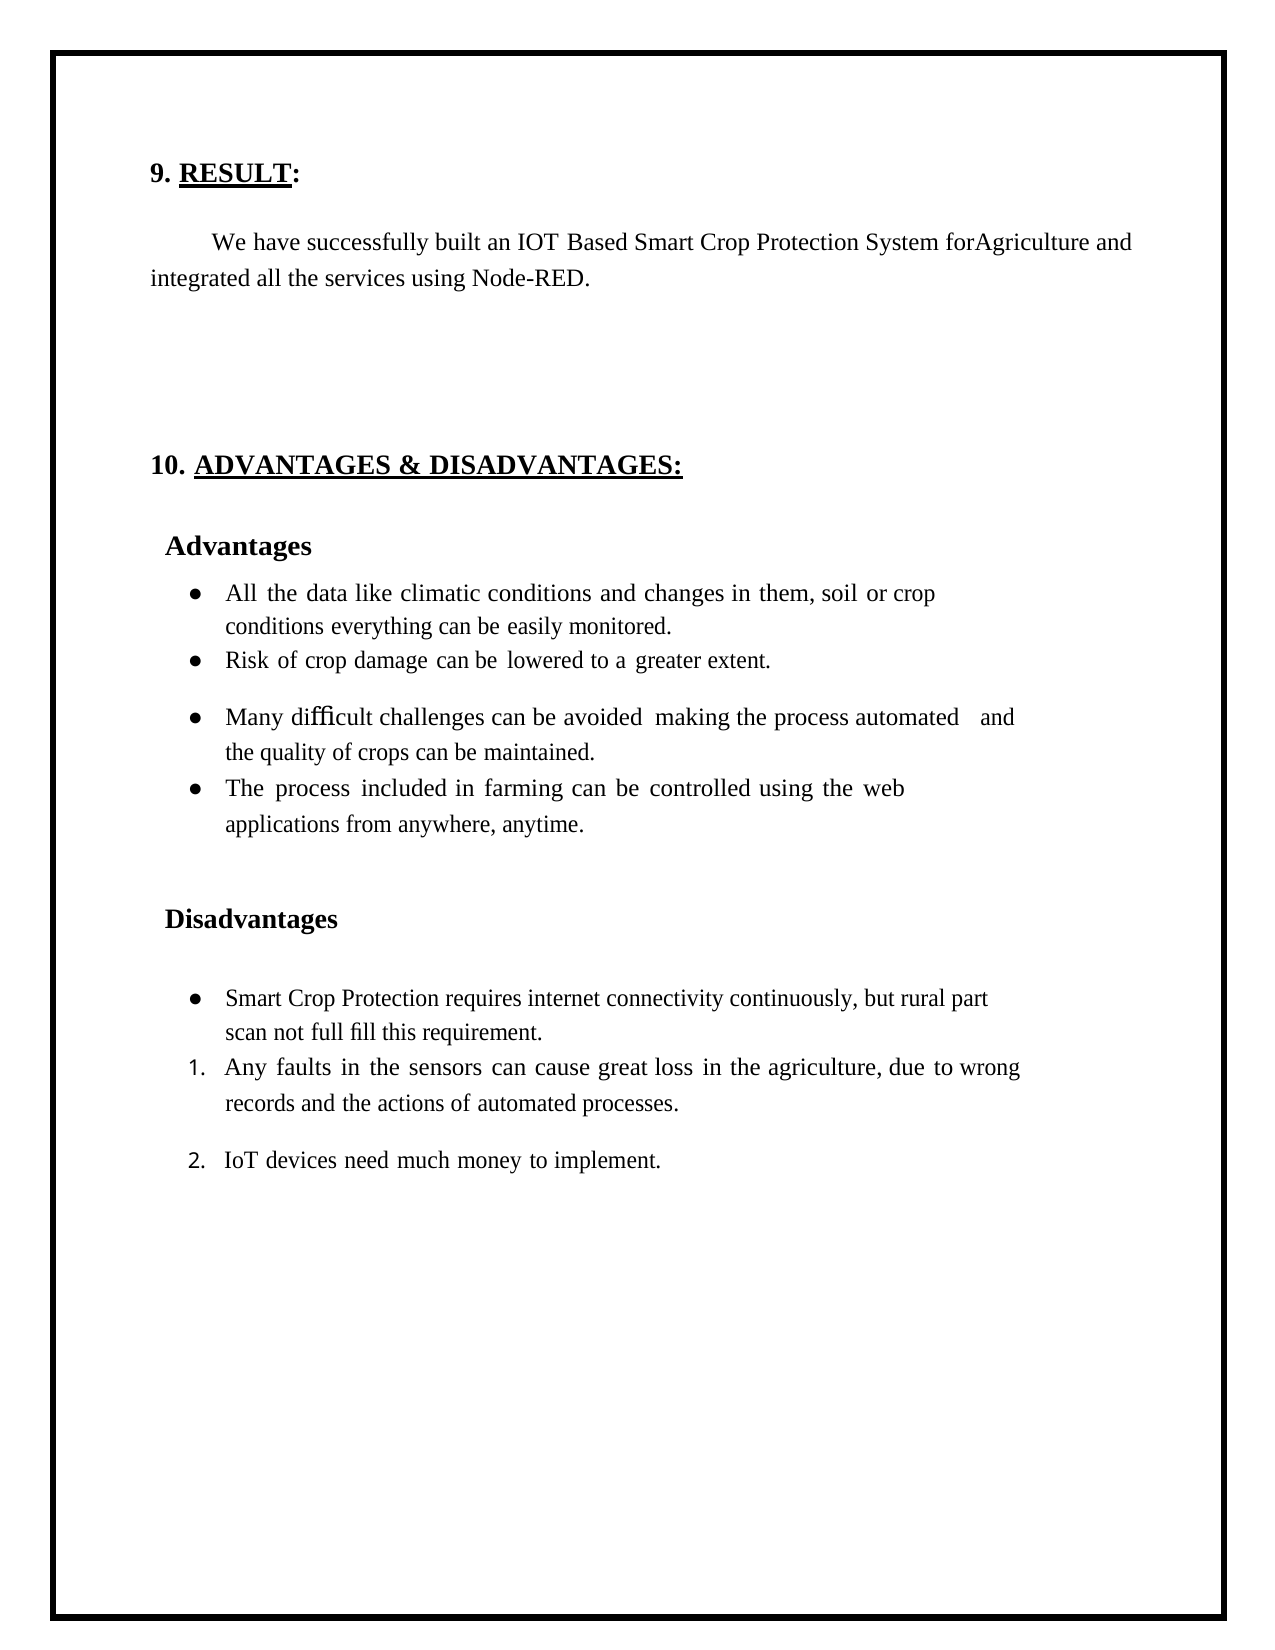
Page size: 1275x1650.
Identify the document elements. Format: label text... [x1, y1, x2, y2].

list The process included in farming can be controlled using the web applications from anywhere, anytime. [188, 773, 983, 838]
list Any faults in the sensors can cause great loss in the agriculture, due to wrong records and the actions of automated processes. [188, 1052, 1045, 1117]
list IoT devices need much money to implement. [188, 1145, 1221, 1175]
subtitle ADVANTAGES & DISADVANTAGES: [150, 448, 1221, 480]
list RESULT: [150, 156, 1221, 189]
list Advantages [127, 529, 1221, 561]
subtitle Disadvantages [150, 903, 1221, 935]
list Many diﬃcult challenges can be avoided making the process automated and the quality of crops can be maintained. [188, 702, 1029, 766]
text We have successfully built an IOT Based Smart Crop Protection System forAgriculture and integrated all the services using Node-RED. [150, 227, 1220, 292]
list Risk of crop damage can be lowered to a greater extent. [188, 646, 1221, 674]
list All the data like climatic conditions and changes in them, soil or crop conditions everything can be easily monitored. [188, 578, 957, 640]
list Smart Crop Protection requires internet connectivity continuously, but rural part scan not full ﬁll this requirement. [188, 983, 994, 1046]
